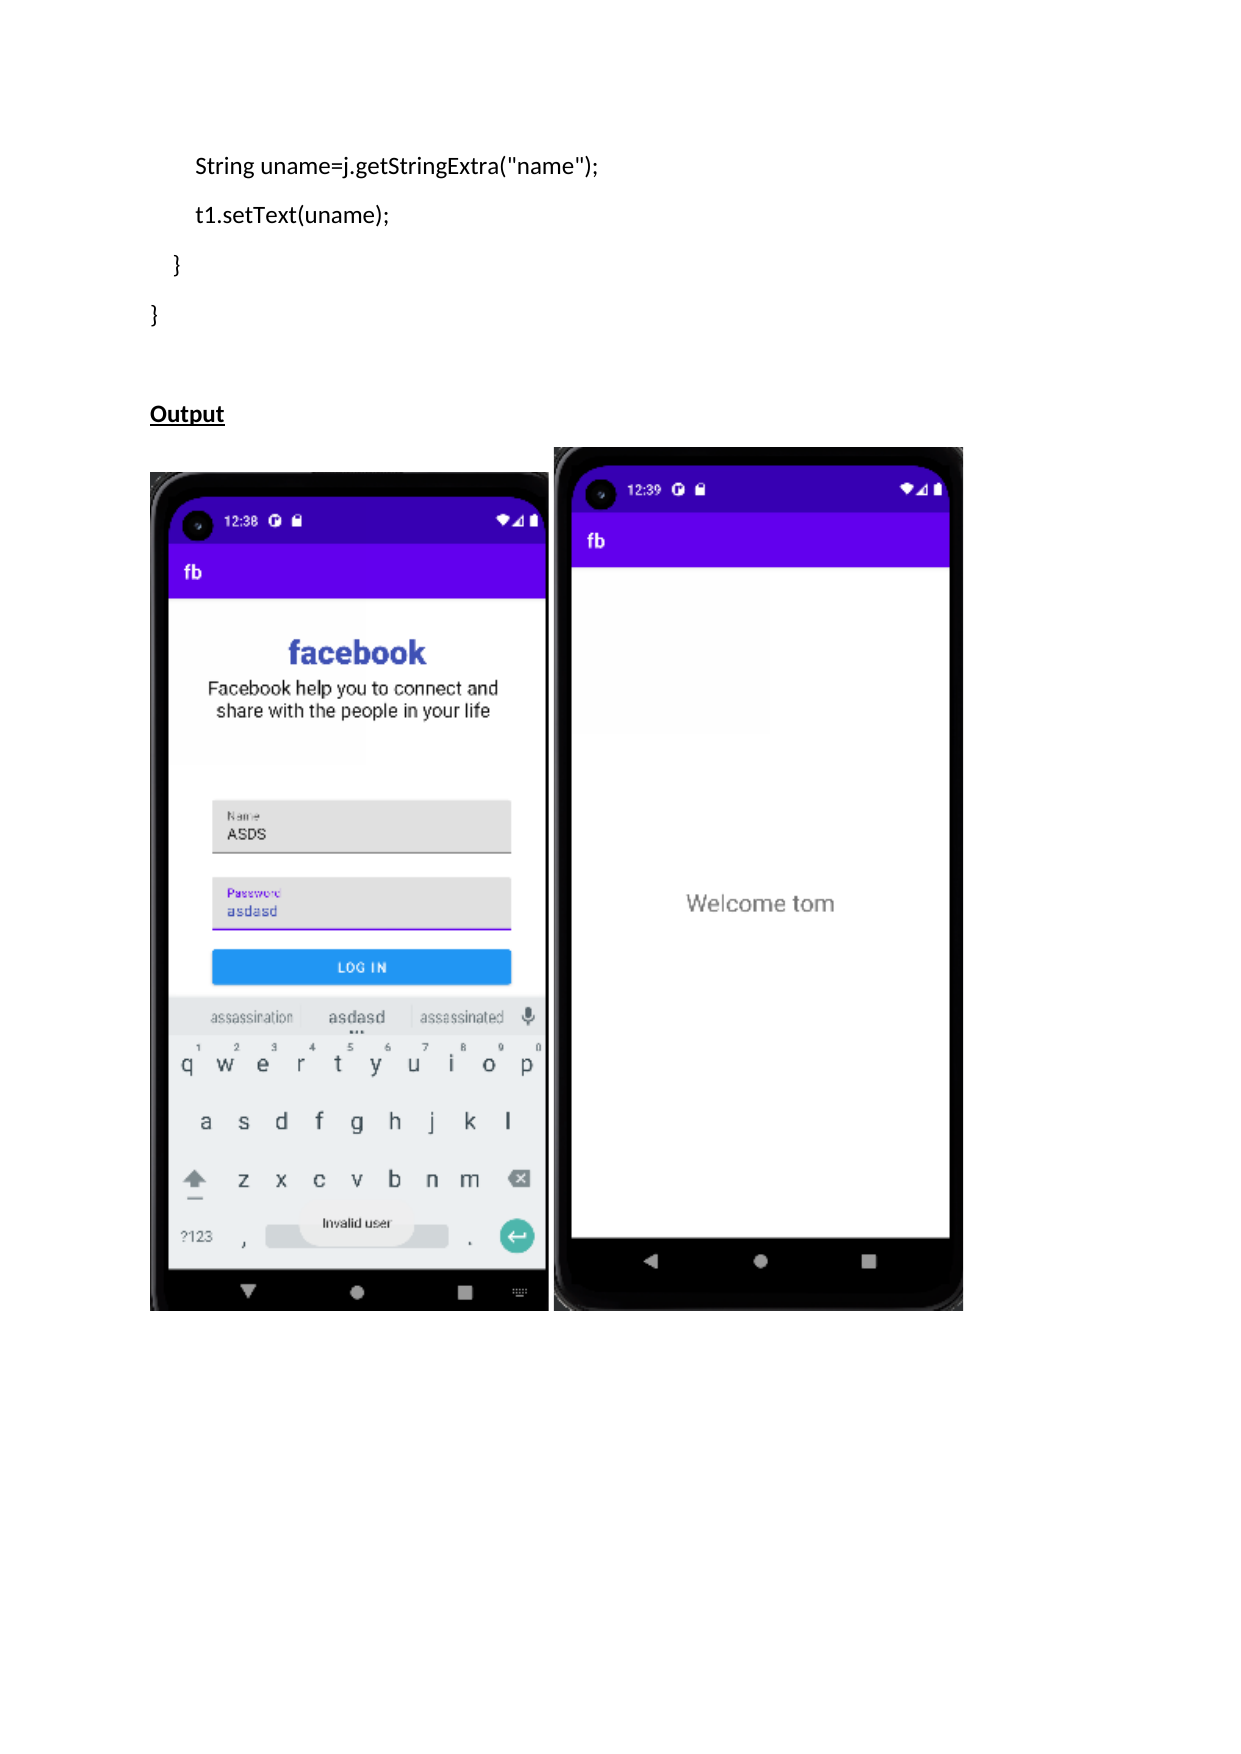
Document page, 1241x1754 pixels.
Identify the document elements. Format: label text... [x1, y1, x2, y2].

text t1.setText(uname); [150, 199, 1090, 230]
text } [150, 299, 1090, 329]
picture [553, 447, 964, 1311]
text Output [150, 398, 1090, 428]
text } [150, 249, 1090, 280]
text String uname=j.getStringExtra("name"); [150, 150, 1090, 181]
picture [150, 472, 549, 1311]
